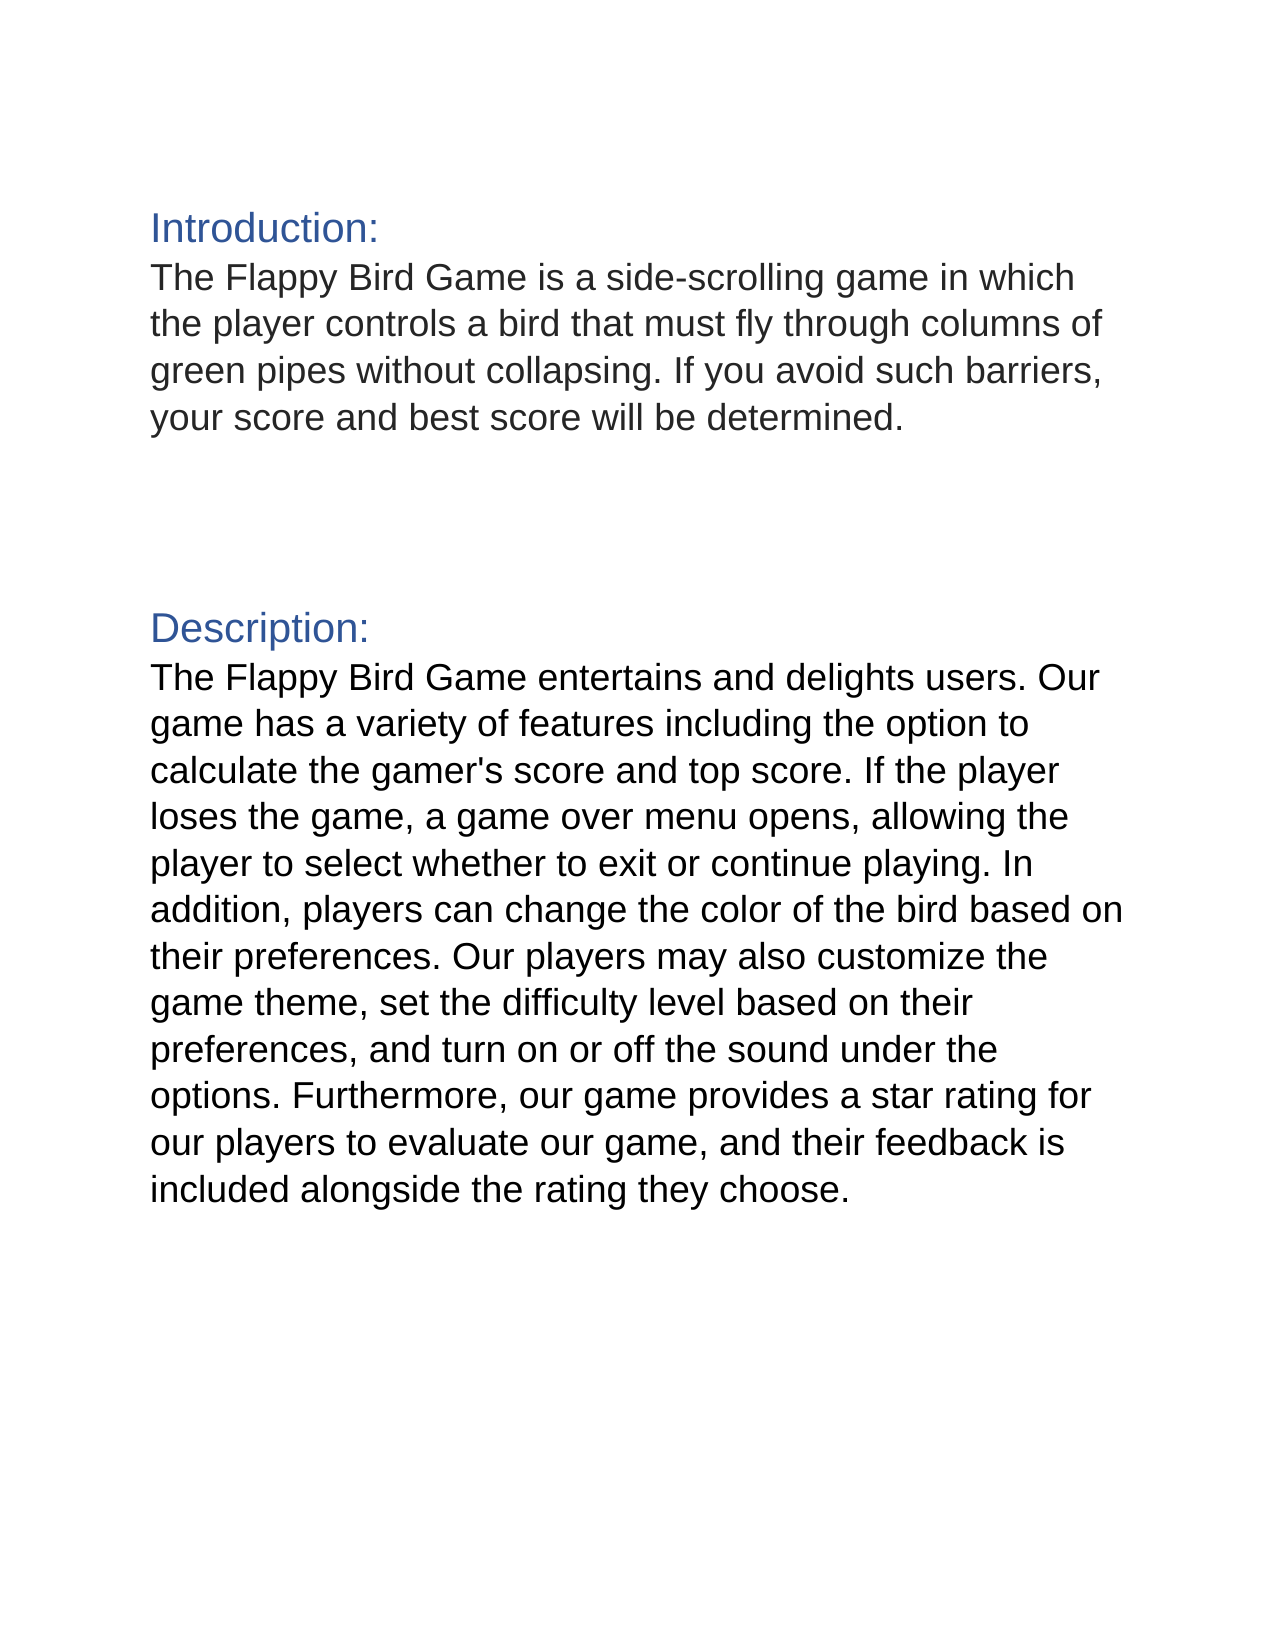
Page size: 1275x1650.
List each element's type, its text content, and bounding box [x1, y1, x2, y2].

text The Flappy Bird Game entertains and delights users. Our game has a variety of features including the option to calculate the gamer's score and top score. If the player loses the game, a game over menu opens, allowing the player to select whether to exit or continue playing. In addition, players can change the color of the bird based on their preferences. Our players may also customize the game theme, set the difficulty level based on their preferences, and turn on or off the sound under the options. Furthermore, our game provides a star rating for our players to evaluate our game, and their feedback is included alongside the rating they choose. [150, 655, 1125, 1210]
text The Flappy Bird Game is a side-scrolling game in which the player controls a bird that must fly through columns of green pipes without collapsing. If you avoid such barriers, your score and best score will be determined. [150, 255, 1125, 438]
subtitle Description: [150, 603, 1125, 651]
subtitle Introduction: [150, 203, 1125, 251]
